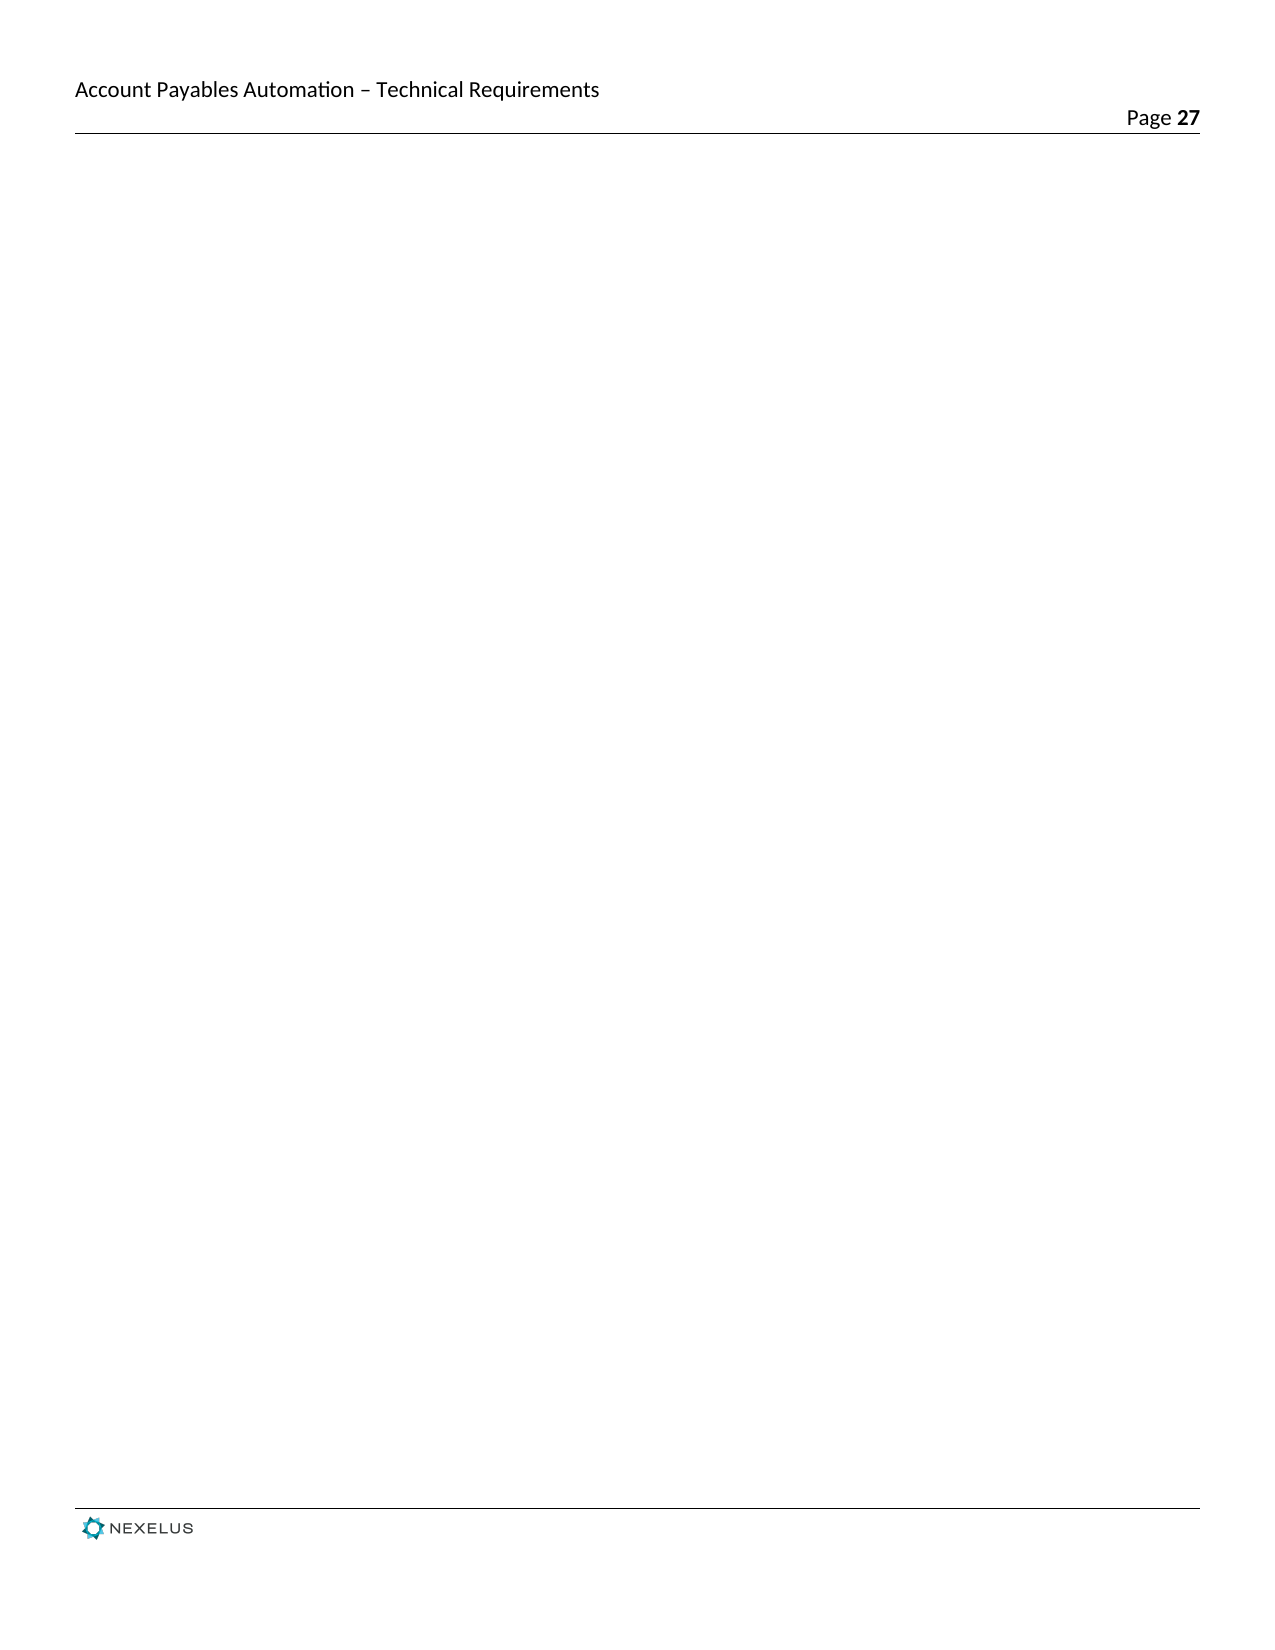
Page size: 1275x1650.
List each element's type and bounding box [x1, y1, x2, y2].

picture [75, 1510, 197, 1547]
